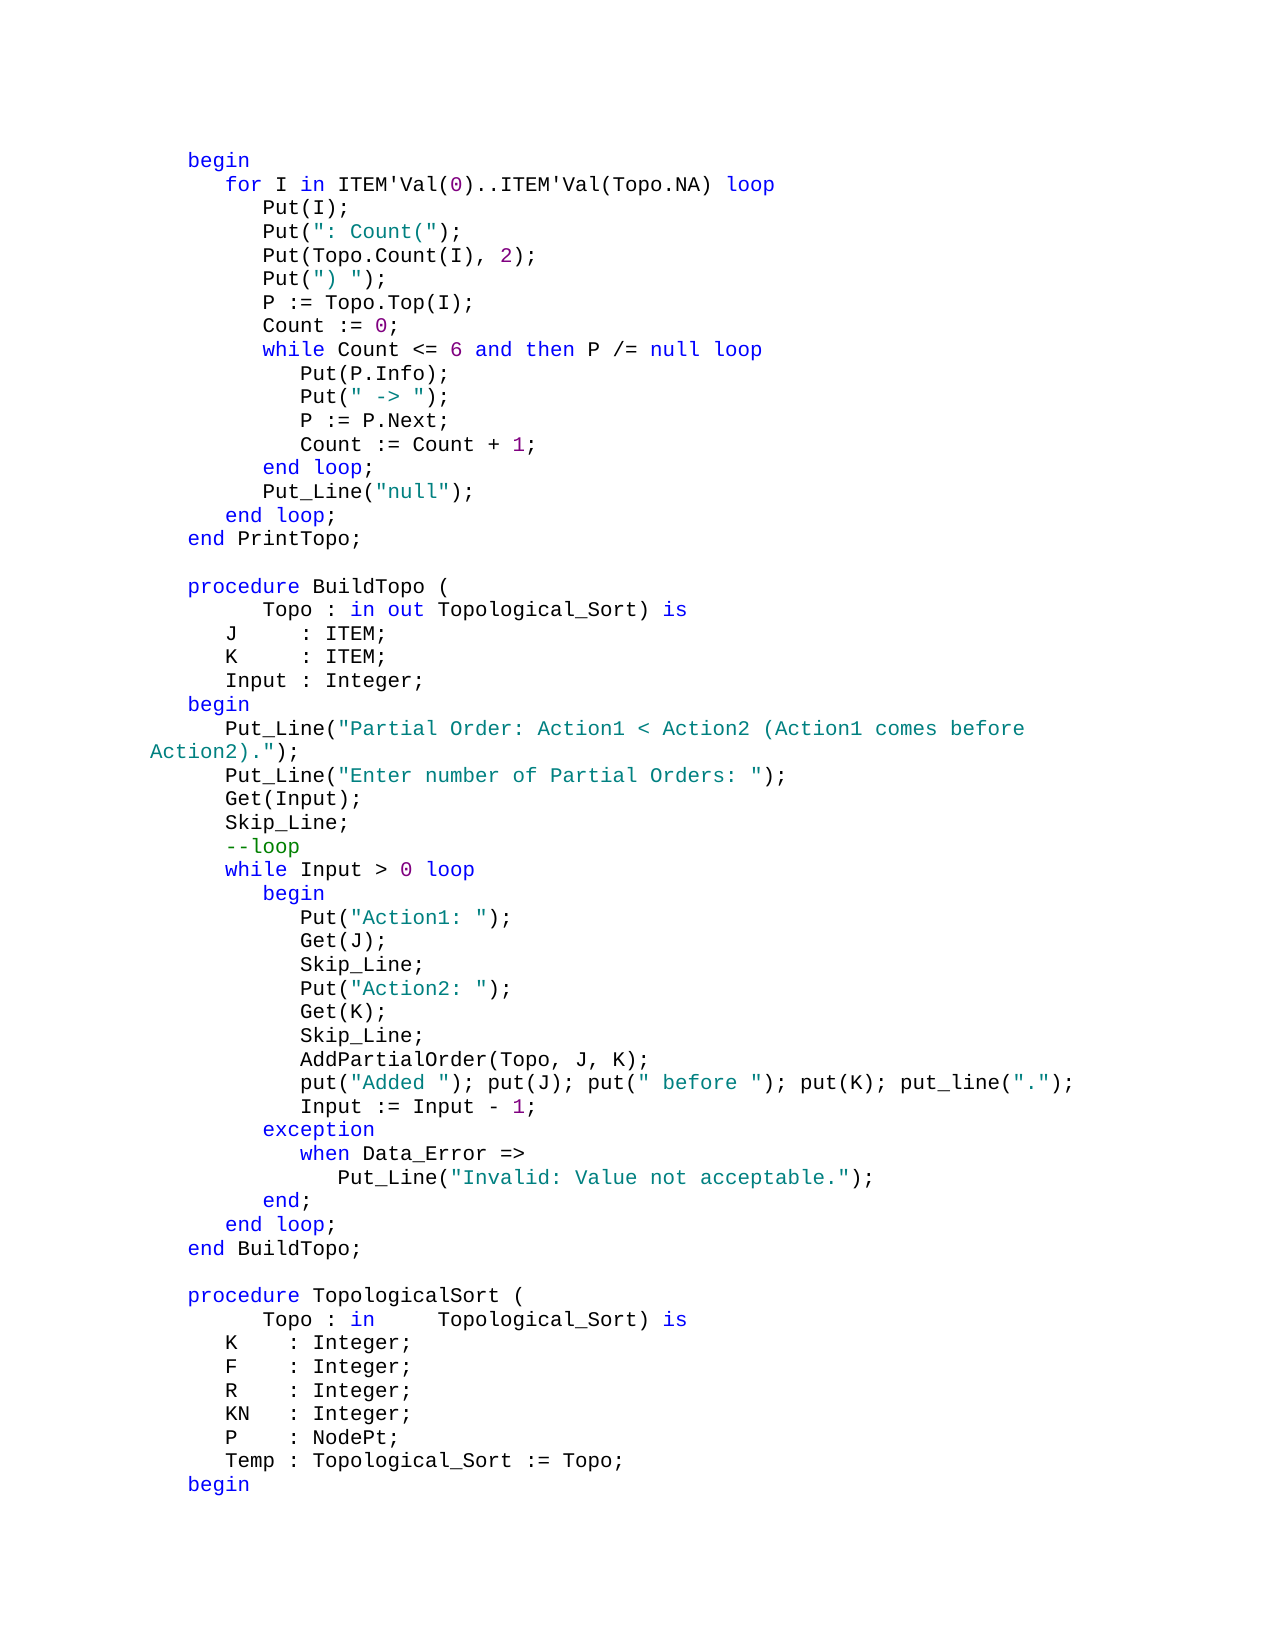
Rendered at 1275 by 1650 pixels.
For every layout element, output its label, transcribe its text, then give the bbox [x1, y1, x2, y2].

text begin [150, 694, 1125, 717]
text Put_Line("Enter number of Partial Orders: "); [150, 765, 1125, 788]
text R : Integer; [150, 1379, 1125, 1403]
text P := Topo.Top(I); [150, 292, 1125, 316]
text Put_Line("Partial Order: Action1 < Action2 (Action1 comes before Action2)."); [150, 717, 1125, 765]
text Put(") "); [150, 268, 1125, 292]
text AddPartialOrder(Topo, J, K); [150, 1048, 1125, 1072]
text J : ITEM; [150, 623, 1125, 647]
text end; [150, 1190, 1125, 1214]
text Input := Input - 1; [150, 1096, 1125, 1119]
text procedure BuildTopo ( [150, 576, 1125, 599]
text exception [150, 1119, 1125, 1143]
text Put("Action1: "); [150, 907, 1125, 930]
text when Data_Error => [150, 1143, 1125, 1167]
text Get(Input); [150, 788, 1125, 812]
text --loop [150, 836, 1125, 859]
text Topo : in out Topological_Sort) is [150, 599, 1125, 623]
text Topo : in Topological_Sort) is [150, 1309, 1125, 1332]
text Put_Line("Invalid: Value not acceptable."); [150, 1167, 1125, 1190]
text Get(J); [150, 930, 1125, 954]
text K : ITEM; [150, 647, 1125, 670]
text end BuildTopo; [150, 1238, 1125, 1261]
text while Input > 0 loop [150, 859, 1125, 883]
text Skip_Line; [150, 812, 1125, 836]
text Get(K); [150, 1001, 1125, 1025]
text F : Integer; [150, 1356, 1125, 1379]
text begin [150, 150, 1125, 174]
text while Count <= 6 and then P /= null loop [150, 339, 1125, 363]
text end loop; [150, 1214, 1125, 1238]
text Put(Topo.Count(I), 2); [150, 244, 1125, 268]
text end PrintTopo; [150, 528, 1125, 552]
text Skip_Line; [150, 1025, 1125, 1048]
text Put(I); [150, 197, 1125, 221]
text begin [150, 883, 1125, 907]
text P := P.Next; [150, 410, 1125, 434]
text begin [150, 1474, 1125, 1498]
text Put_Line("null"); [150, 481, 1125, 505]
text Temp : Topological_Sort := Topo; [150, 1451, 1125, 1474]
text Count := 0; [150, 316, 1125, 339]
text for I in ITEM'Val(0)..ITEM'Val(Topo.NA) loop [150, 174, 1125, 197]
text KN : Integer; [150, 1403, 1125, 1427]
text Put("Action2: "); [150, 978, 1125, 1001]
text Put(": Count("); [150, 221, 1125, 244]
text Put(" -> "); [150, 386, 1125, 410]
text Skip_Line; [150, 954, 1125, 978]
text Input : Integer; [150, 670, 1125, 694]
text end loop; [150, 505, 1125, 528]
text P : NodePt; [150, 1427, 1125, 1451]
text Put(P.Info); [150, 363, 1125, 386]
text put("Added "); put(J); put(" before "); put(K); put_line("."); [150, 1072, 1125, 1096]
text K : Integer; [150, 1332, 1125, 1356]
text end loop; [150, 457, 1125, 481]
text Count := Count + 1; [150, 434, 1125, 457]
text procedure TopologicalSort ( [150, 1285, 1125, 1309]
